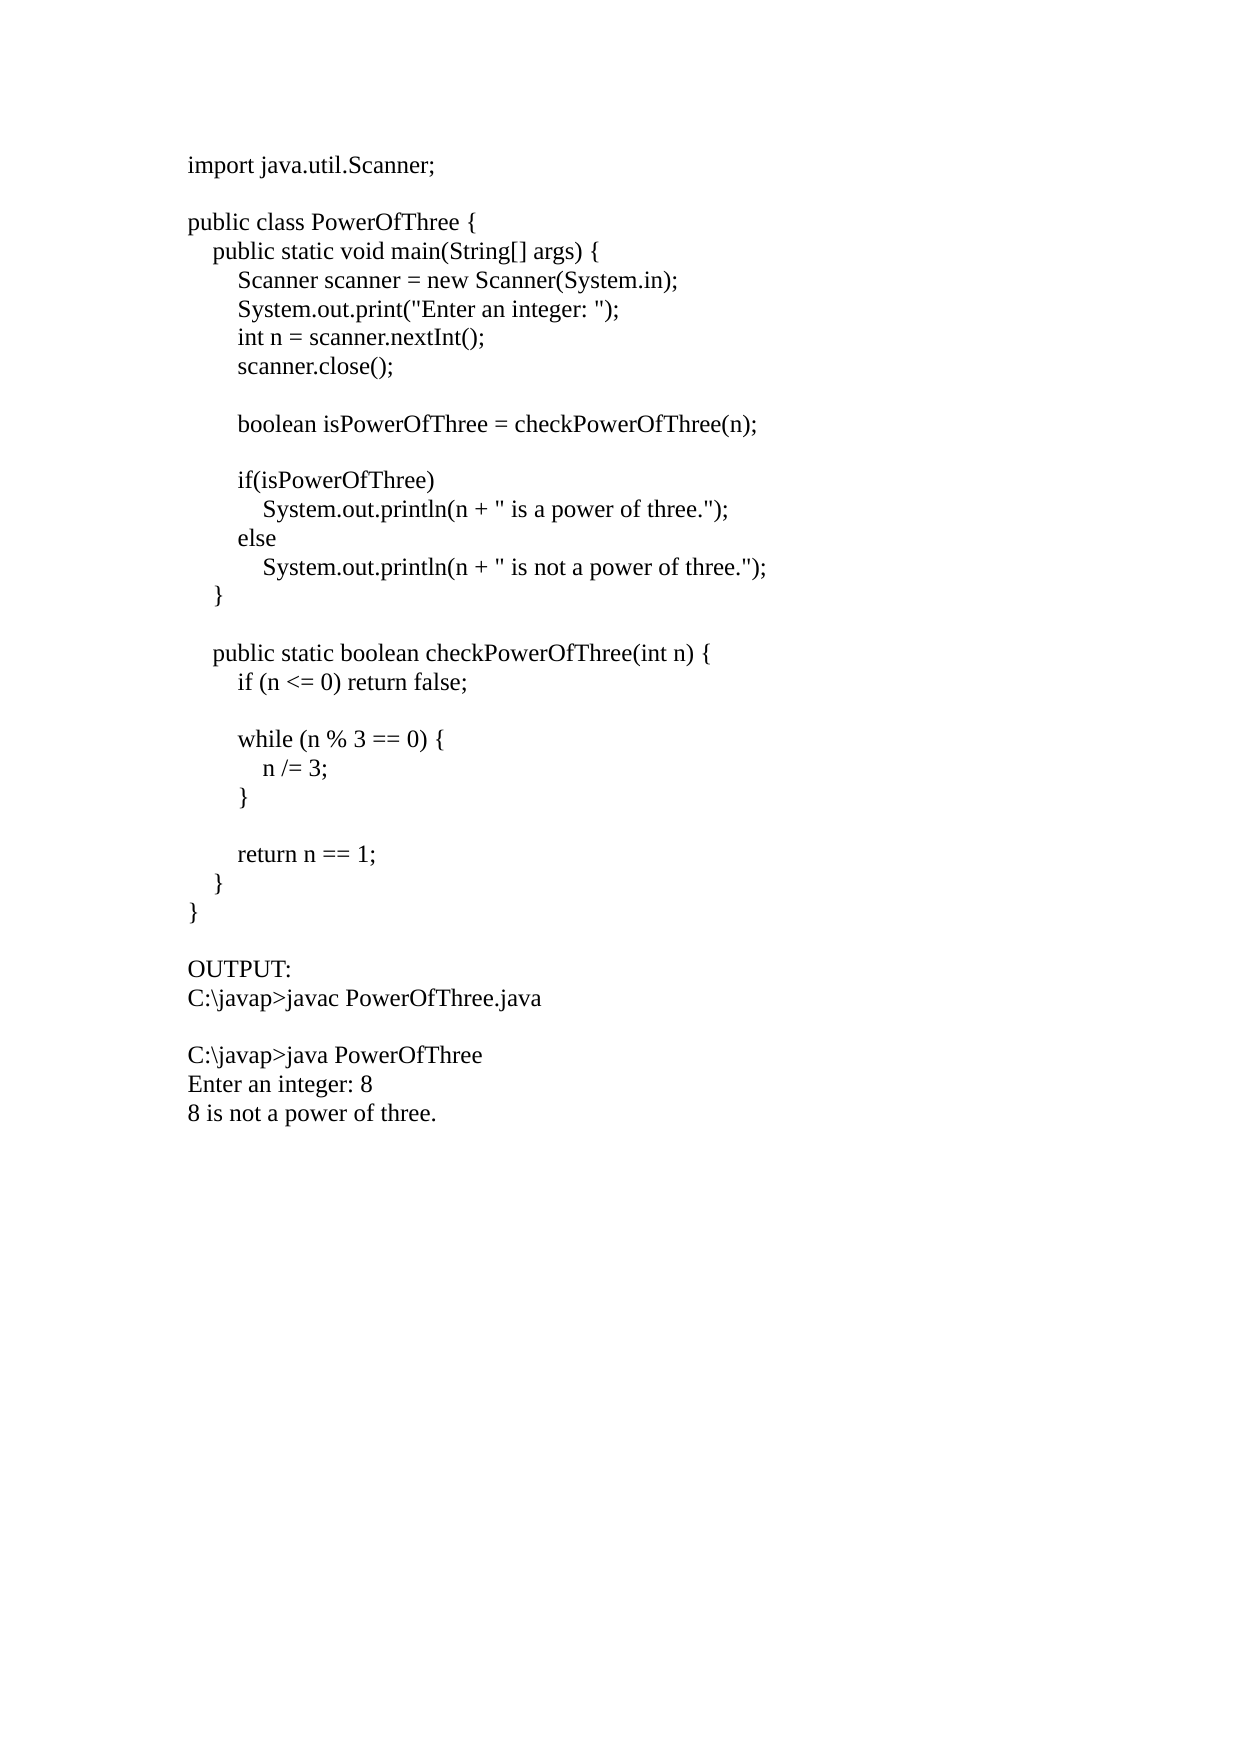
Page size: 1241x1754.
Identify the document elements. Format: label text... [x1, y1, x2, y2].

text if (n <= 0) return false; [187, 667, 1090, 696]
text while (n % 3 == 0) { [187, 724, 1090, 753]
text C:\javap>javac PowerOfThree.java [187, 983, 1090, 1012]
text } [187, 581, 1090, 609]
text } [187, 868, 1090, 897]
text boolean isPowerOfThree = checkPowerOfThree(n); [187, 409, 1090, 437]
text return n == 1; [187, 839, 1090, 868]
text C:\javap>java PowerOfThree [187, 1041, 1090, 1069]
text public static boolean checkPowerOfThree(int n) { [187, 638, 1090, 667]
text Scanner scanner = new Scanner(System.in); [187, 265, 1090, 294]
text System.out.println(n + " is not a power of three."); [187, 552, 1090, 581]
text 8 is not a power of three. [187, 1098, 1090, 1127]
text scanner.close(); [187, 351, 1090, 380]
text import java.util.Scanner; [187, 150, 1090, 179]
text else [187, 523, 1090, 552]
text } [187, 897, 1090, 926]
text public class PowerOfThree { [187, 207, 1090, 236]
text if(isPowerOfThree) [187, 466, 1090, 494]
text int n = scanner.nextInt(); [187, 322, 1090, 351]
text System.out.print("Enter an integer: "); [187, 294, 1090, 322]
text OUTPUT: [187, 954, 1090, 983]
text n /= 3; [187, 753, 1090, 782]
text System.out.println(n + " is a power of three."); [187, 494, 1090, 523]
text public static void main(String[] args) { [187, 236, 1090, 265]
text Enter an integer: 8 [187, 1069, 1090, 1098]
text } [187, 782, 1090, 811]
